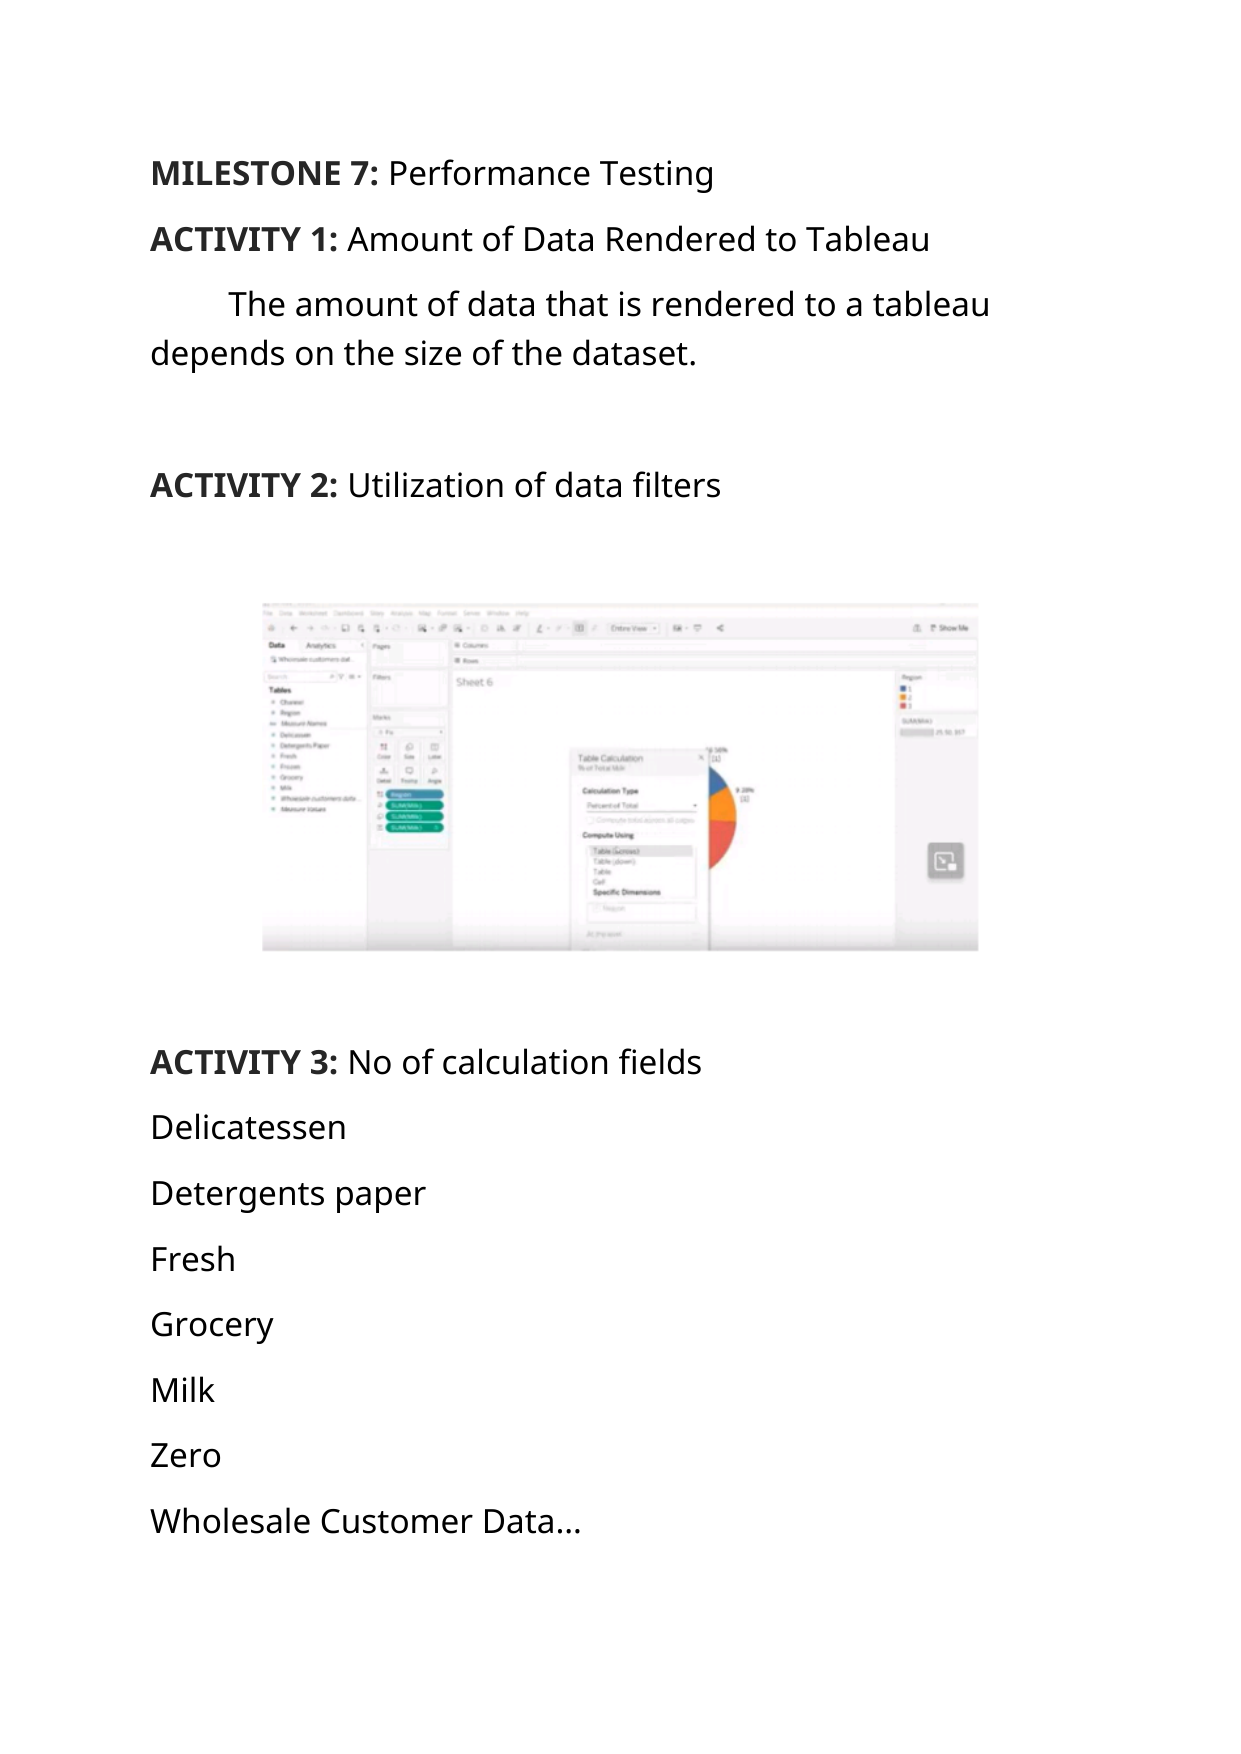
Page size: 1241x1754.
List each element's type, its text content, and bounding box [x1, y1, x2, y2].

text ACTIVITY 2: Utilization of data filters [150, 461, 1090, 507]
text Wholesale Customer Data… [150, 1498, 1090, 1543]
text Fresh [150, 1235, 1090, 1281]
text Milk [150, 1367, 1090, 1412]
picture [150, 598, 1091, 954]
text Grocery [150, 1301, 1090, 1346]
text ACTIVITY 3: No of calculation fields [150, 1038, 1090, 1084]
text Zero [150, 1432, 1090, 1478]
text ACTIVITY 1: Amount of Data Rendered to Tableau [150, 216, 1090, 261]
text The amount of data that is rendered to a tableau depends on the size of the dataset. [150, 281, 1090, 376]
text Delicatessen [150, 1104, 1090, 1149]
text MILESTONE 7: Performance Testing [150, 150, 1090, 195]
text Detergents paper [150, 1170, 1090, 1215]
